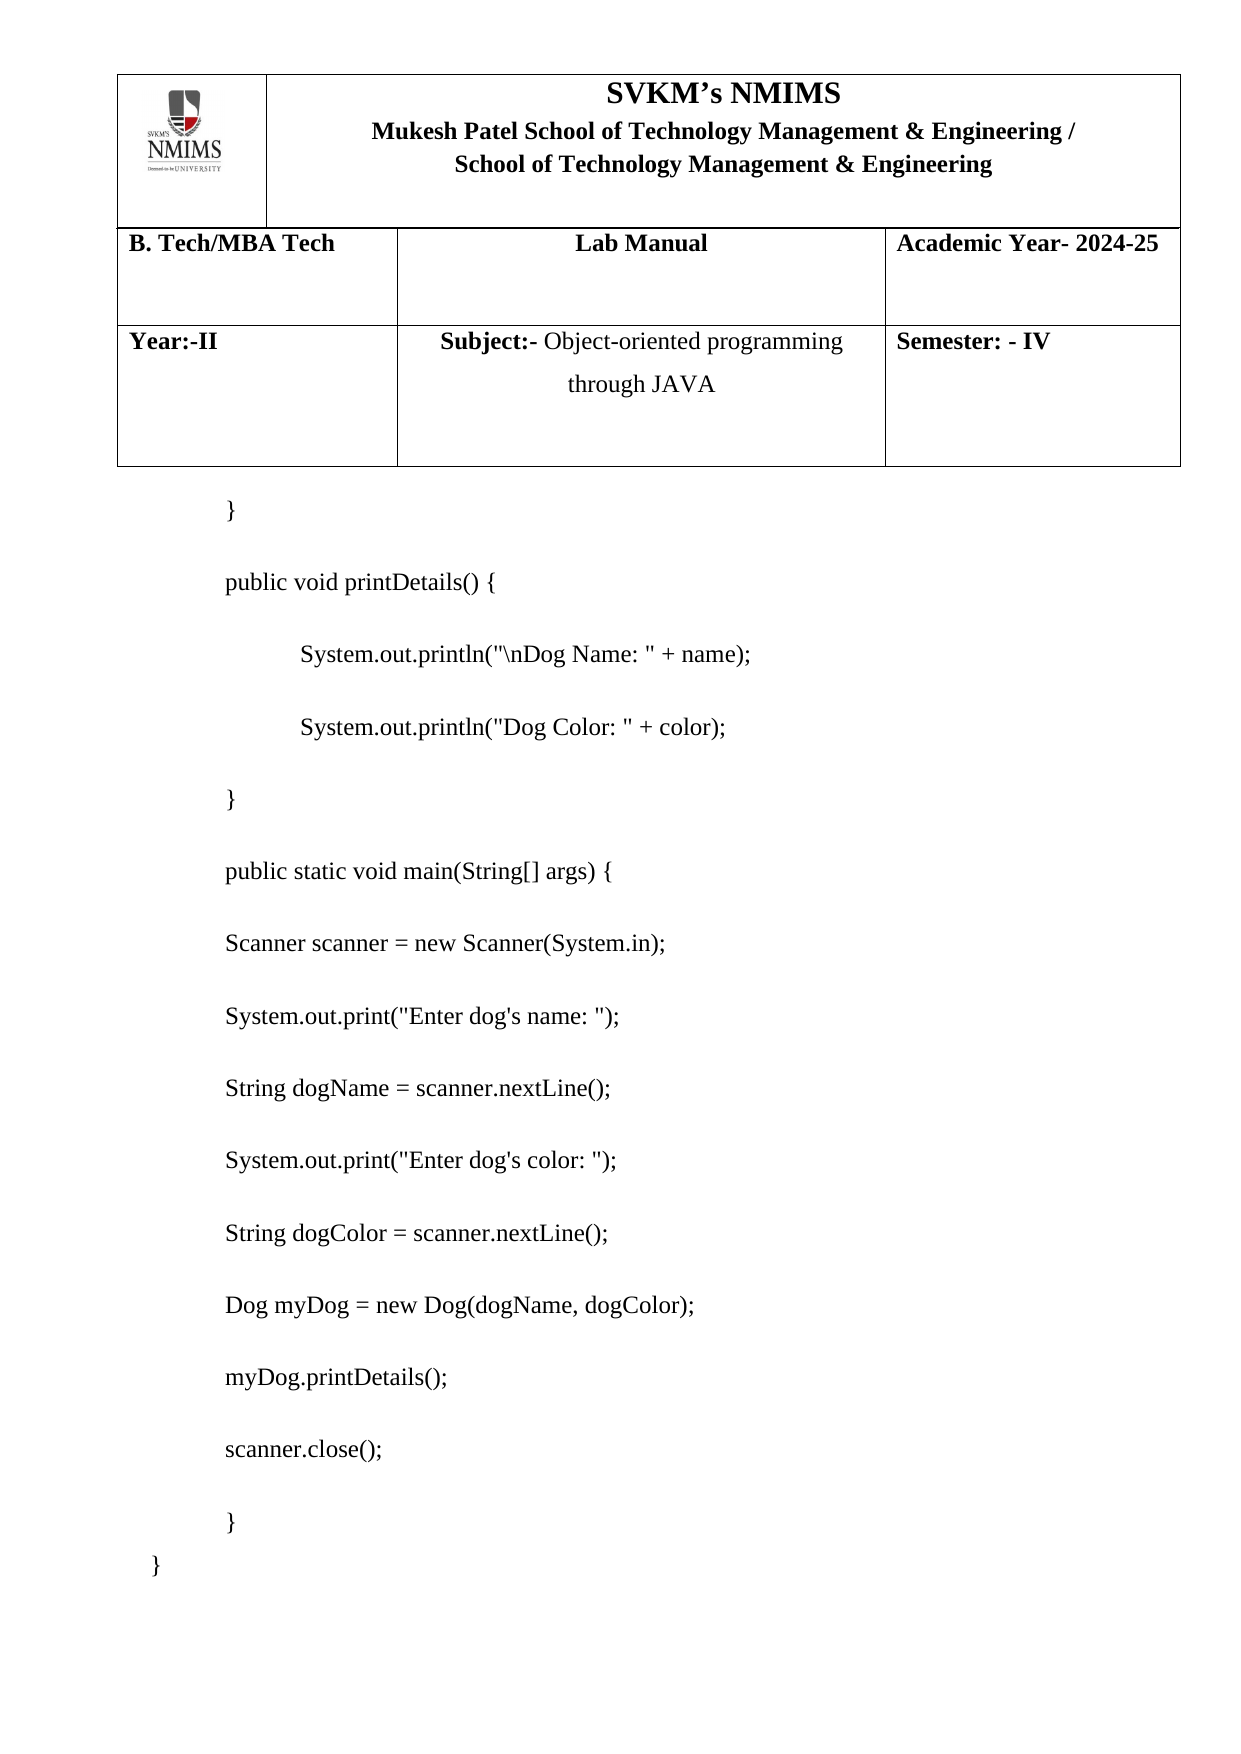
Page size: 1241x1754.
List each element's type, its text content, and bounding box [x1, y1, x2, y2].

text System.out.println("Dog Color: " + color); [150, 712, 1089, 740]
text } [150, 784, 1089, 813]
text myDog.printDetails(); [150, 1362, 1089, 1391]
picture [140, 90, 225, 172]
text String dogColor = scanner.nextLine(); [150, 1218, 1089, 1246]
text String dogName = scanner.nextLine(); [150, 1073, 1089, 1102]
text Dog myDog = new Dog(dogName, dogColor); [150, 1290, 1089, 1319]
text System.out.print("Enter dog's color: "); [150, 1145, 1089, 1174]
text public void printDetails() { [150, 567, 1089, 596]
text } [150, 1507, 1089, 1536]
text System.out.println("\nDog Name: " + name); [150, 639, 1089, 668]
text System.out.print("Enter dog's name: "); [150, 1001, 1089, 1029]
text scanner.close(); [150, 1434, 1089, 1463]
text } [150, 495, 1089, 523]
text public static void main(String[] args) { [150, 856, 1089, 885]
text Scanner scanner = new Scanner(System.in); [150, 928, 1089, 957]
text } [150, 1550, 1089, 1579]
